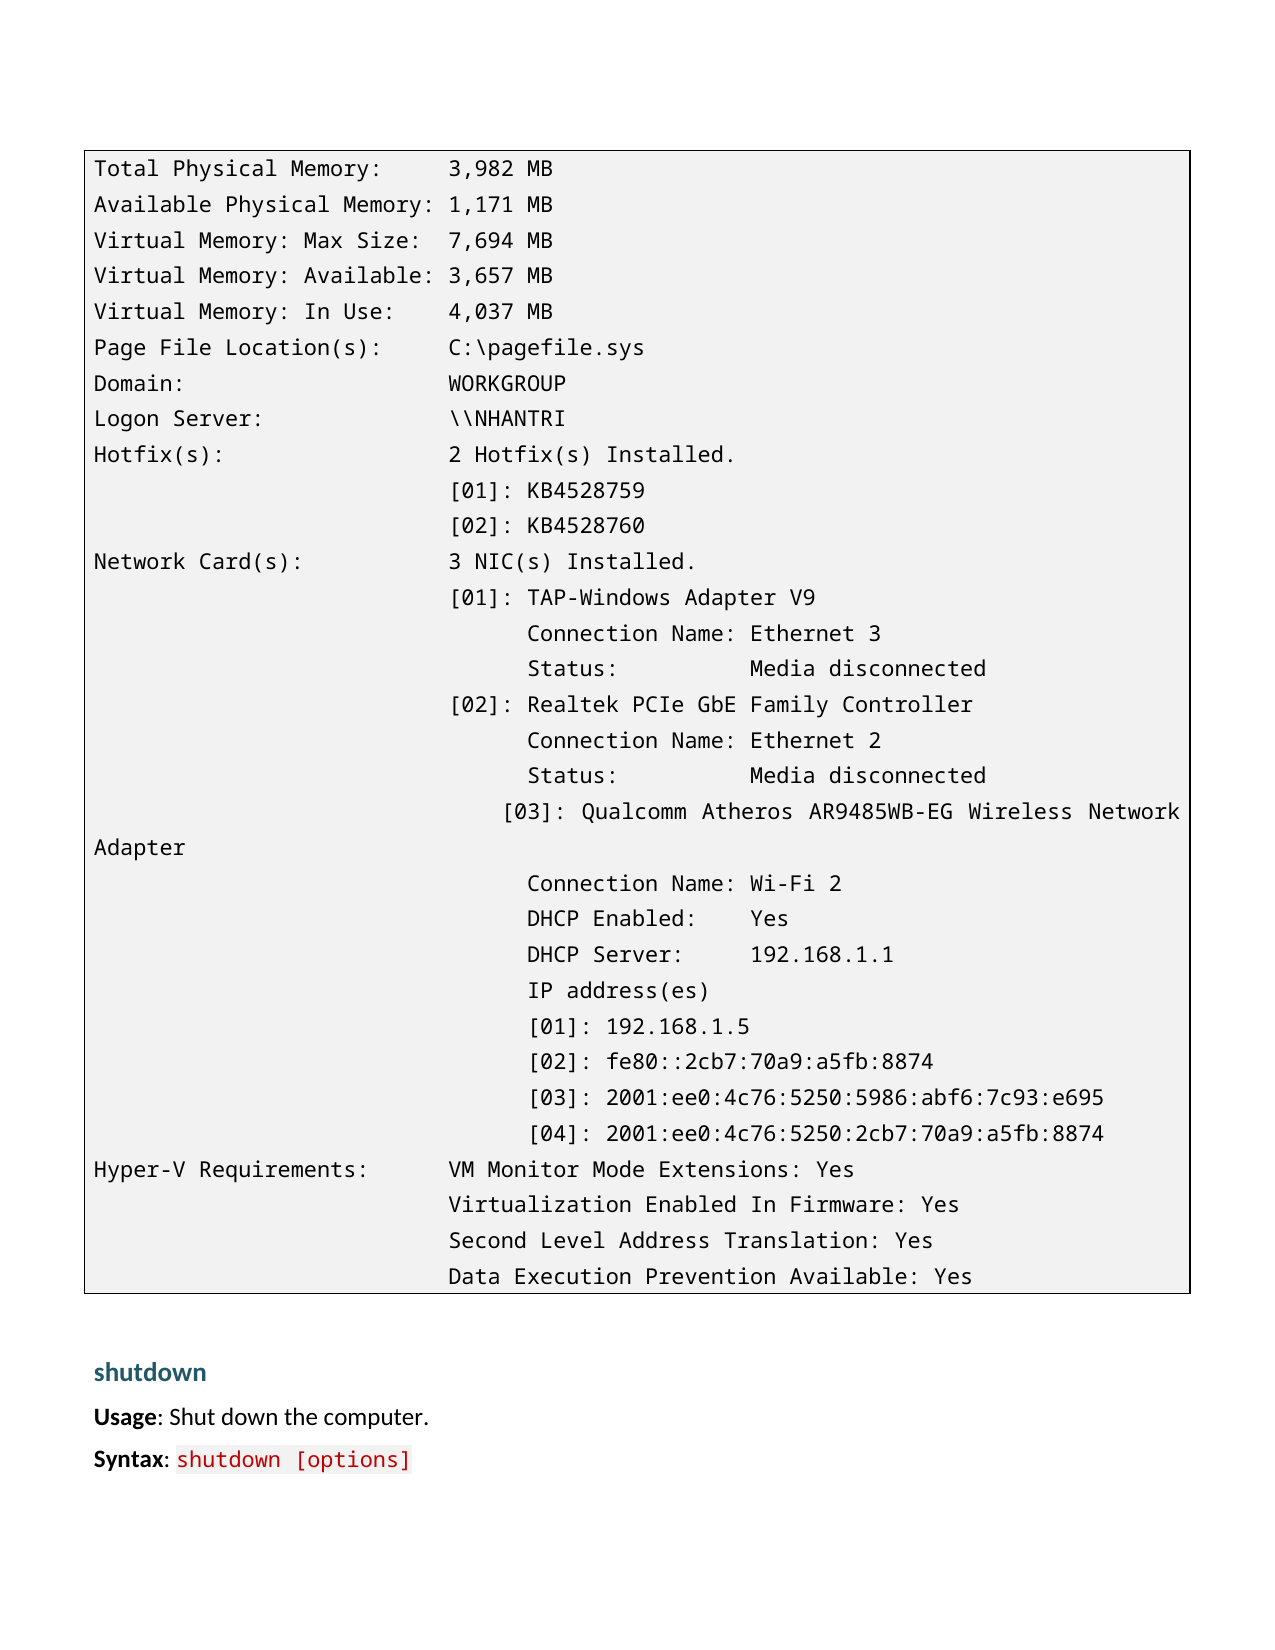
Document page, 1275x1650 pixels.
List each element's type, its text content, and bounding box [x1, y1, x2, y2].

text Connection Name: Ethernet 2 [85, 722, 1189, 754]
text Available Physical Memory: 1,171 MB [85, 186, 1189, 219]
text Logon Server: \\NHANTRI [85, 400, 1189, 433]
text Syntax: shutdown [options] [94, 1444, 1181, 1474]
text [03]: Qualcomm Atheros AR9485WB-EG Wireless Network Adapter [85, 793, 1189, 862]
text [01]: TAP-Windows Adapter V9 [85, 579, 1189, 612]
text DHCP Server: 192.168.1.1 [85, 936, 1189, 969]
text Connection Name: Ethernet 3 [85, 614, 1189, 647]
text Data Execution Prevention Available: Yes [85, 1258, 1189, 1293]
text Page File Location(s): C:\pagefile.sys [85, 329, 1189, 362]
text [01]: 192.168.1.5 [85, 1007, 1189, 1040]
text Domain: WORKGROUP [85, 364, 1189, 397]
text Total Physical Memory: 3,982 MB [85, 151, 1189, 183]
text IP address(es) [85, 972, 1189, 1005]
text [02]: Realtek PCIe GbE Family Controller [85, 686, 1189, 719]
text Hyper-V Requirements: VM Monitor Mode Extensions: Yes [85, 1150, 1189, 1183]
text Second Level Address Translation: Yes [85, 1222, 1189, 1255]
subtitle shutdown [94, 1355, 1181, 1388]
text DHCP Enabled: Yes [85, 900, 1189, 933]
text [02]: KB4528760 [85, 507, 1189, 540]
text Network Card(s): 3 NIC(s) Installed. [85, 543, 1189, 576]
text Virtual Memory: In Use: 4,037 MB [85, 293, 1189, 326]
text [03]: 2001:ee0:4c76:5250:5986:abf6:7c93:e695 [85, 1079, 1189, 1112]
text Virtual Memory: Available: 3,657 MB [85, 257, 1189, 290]
text Virtualization Enabled In Firmware: Yes [85, 1186, 1189, 1219]
text [04]: 2001:ee0:4c76:5250:2cb7:70a9:a5fb:8874 [85, 1115, 1189, 1148]
text Connection Name: Wi-Fi 2 [85, 864, 1189, 897]
text Virtual Memory: Max Size: 7,694 MB [85, 221, 1189, 254]
text Usage: Shut down the computer. [94, 1401, 1181, 1431]
text Hotfix(s): 2 Hotfix(s) Installed. [85, 436, 1189, 469]
text Status: Media disconnected [85, 757, 1189, 790]
text Status: Media disconnected [85, 650, 1189, 683]
text [01]: KB4528759 [85, 472, 1189, 504]
text [02]: fe80::2cb7:70a9:a5fb:8874 [85, 1043, 1189, 1076]
